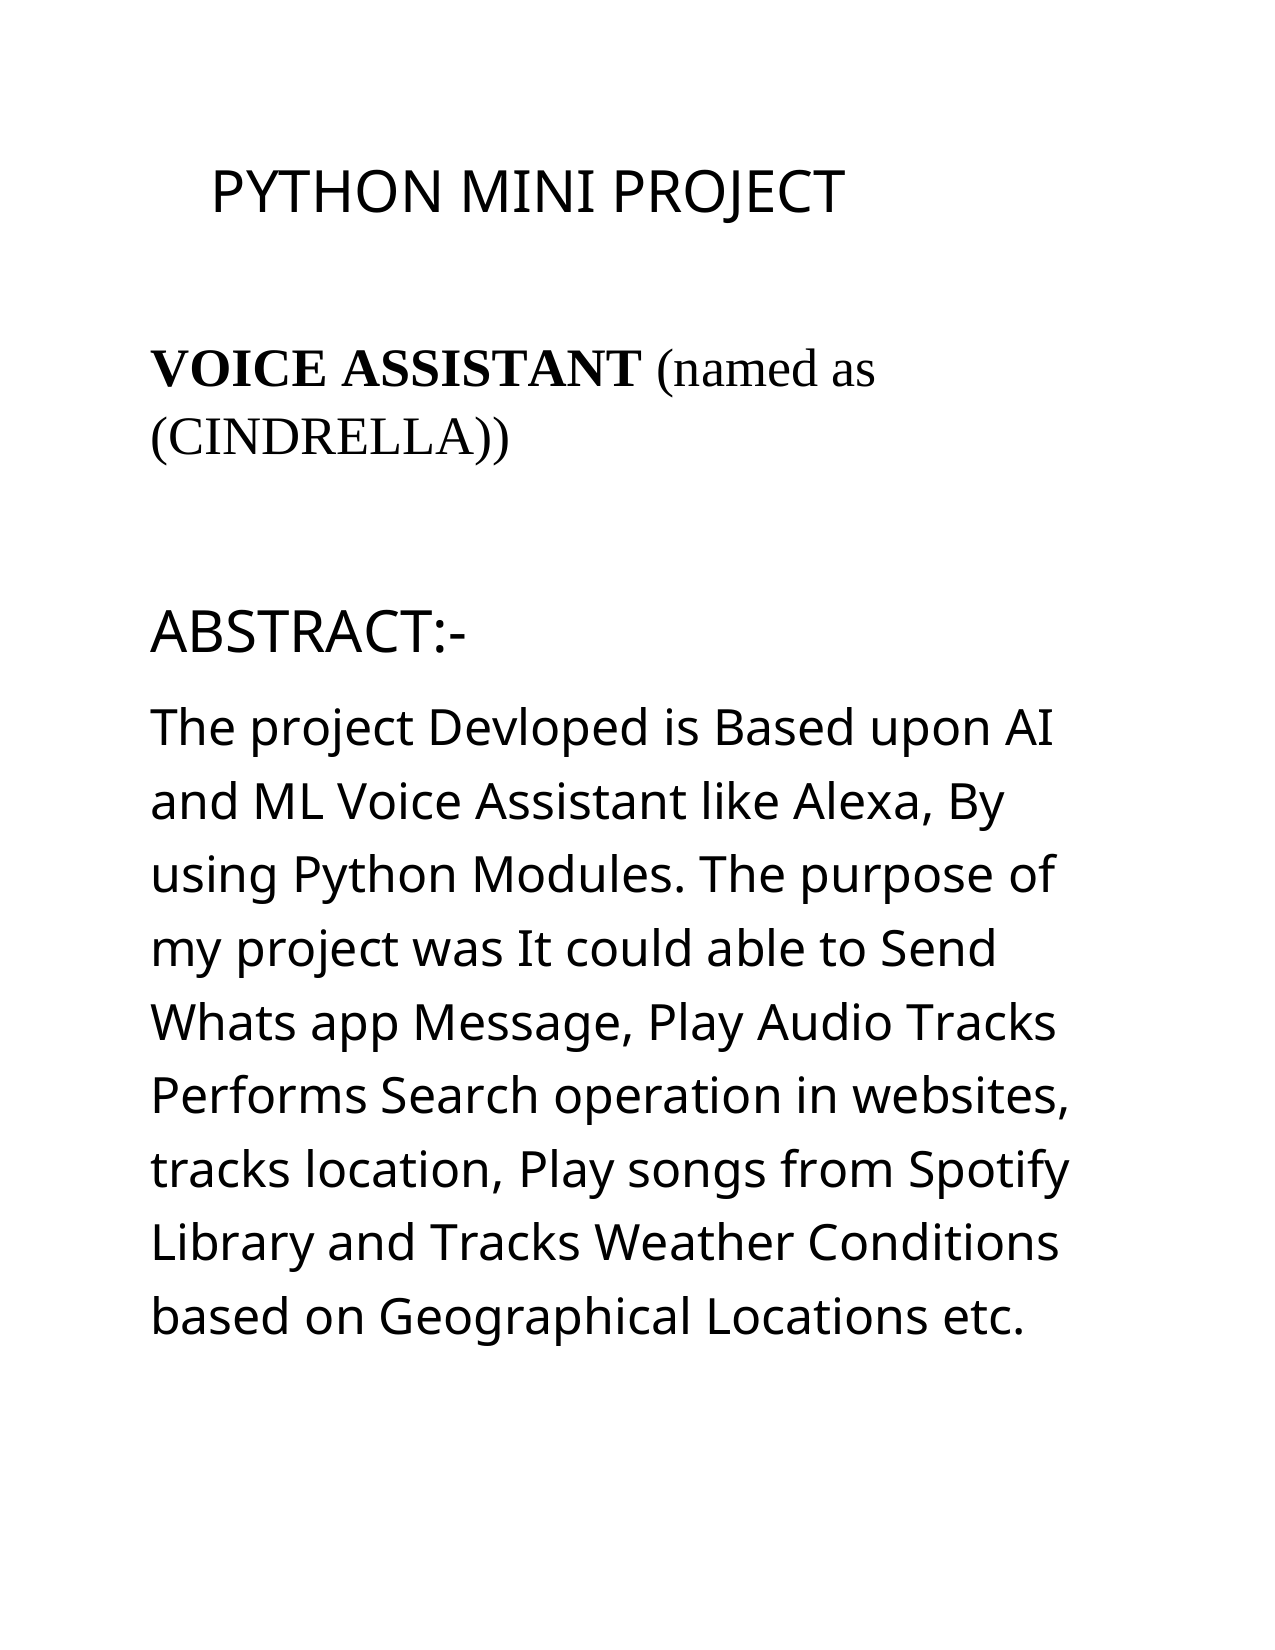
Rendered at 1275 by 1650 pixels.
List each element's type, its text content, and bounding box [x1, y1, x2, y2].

text The project Devloped is Based upon AI and ML Voice Assistant like Alexa, By using Python Modules. The purpose of my project was It could able to Send Whats app Message, Play Audio Tracks Performs Search operation in websites, tracks location, Play songs from Spotify Library and Tracks Weather Conditions based on Geographical Locations etc. [150, 692, 1125, 1349]
text VOICE ASSISTANT (named as (CINDRELLA)) [150, 336, 1125, 466]
text ABSTRACT:- [150, 590, 1125, 669]
text PYTHON MINI PROJECT [150, 150, 1125, 229]
